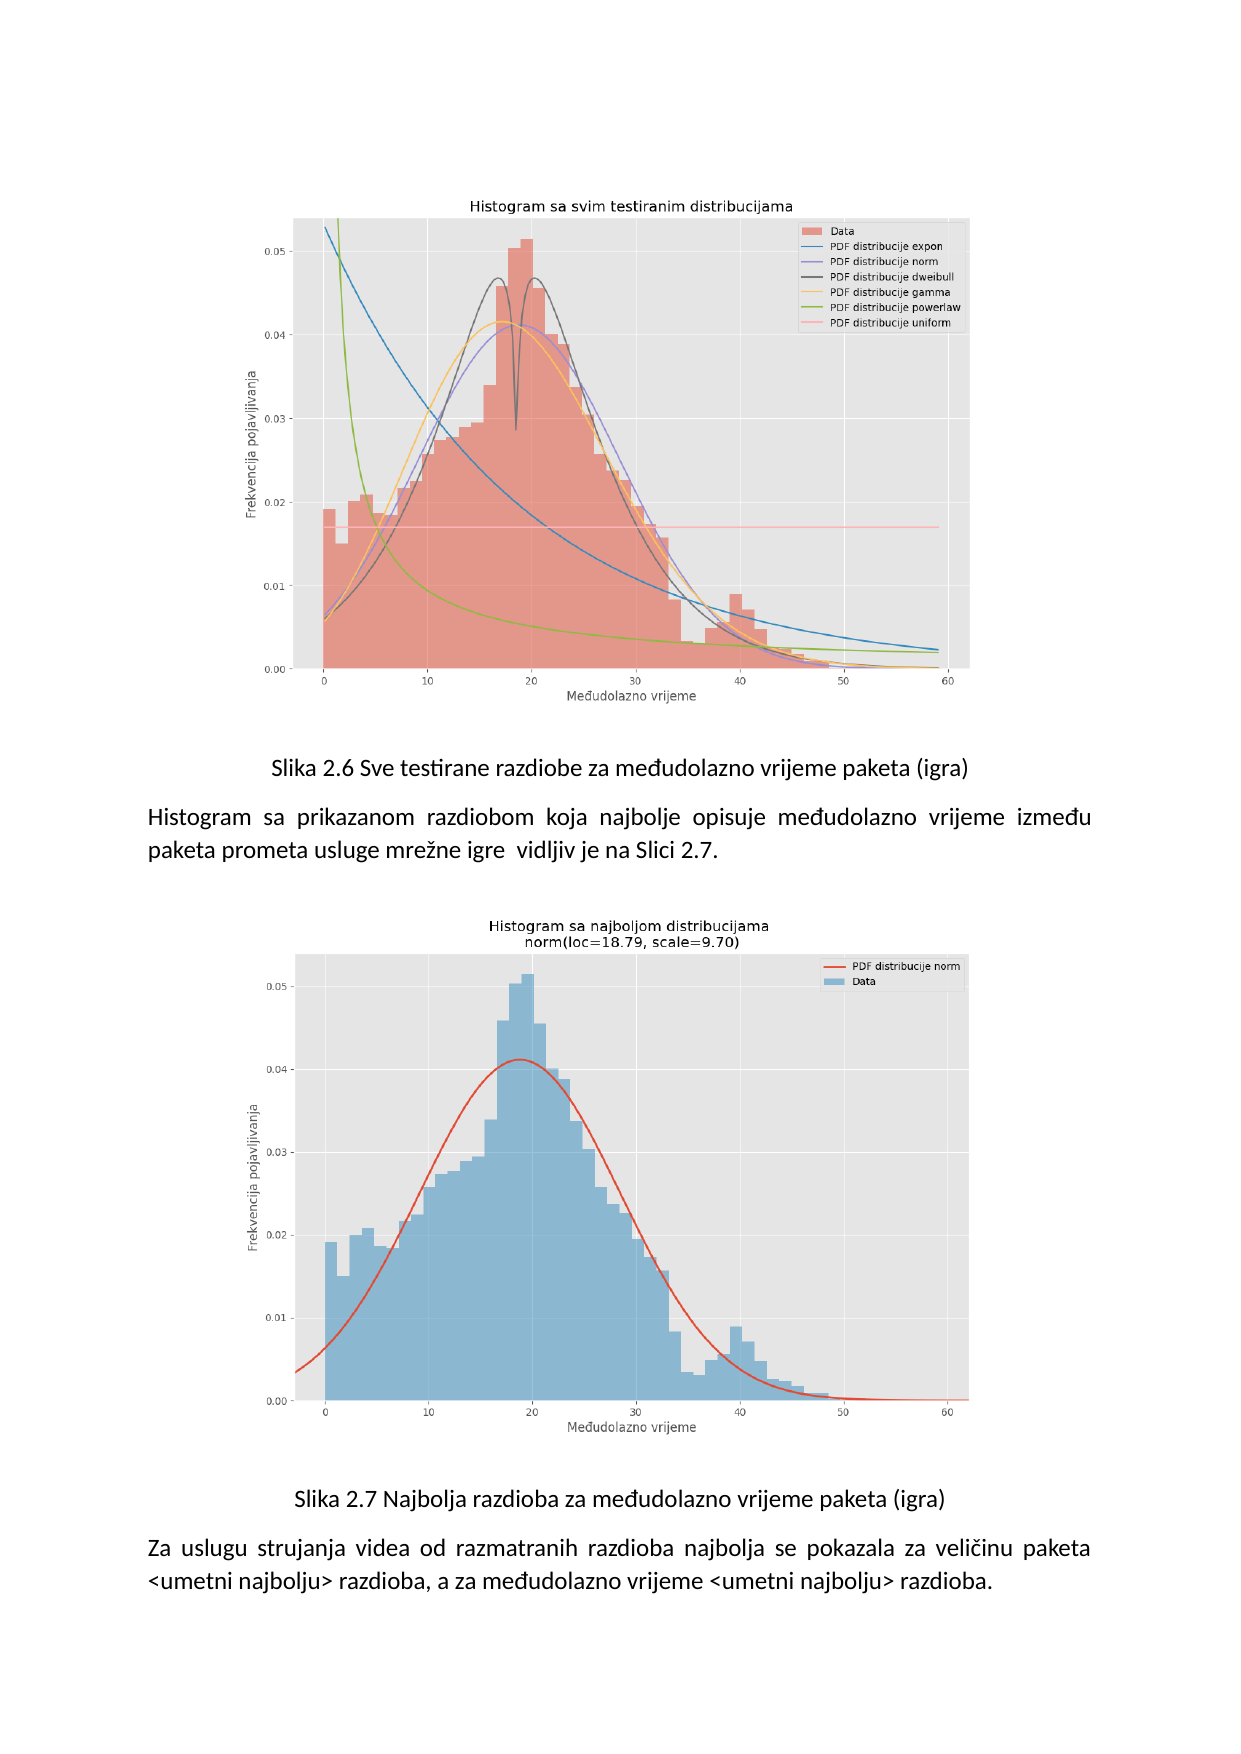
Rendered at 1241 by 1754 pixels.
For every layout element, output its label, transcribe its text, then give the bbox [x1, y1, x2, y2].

picture [183, 147, 1057, 733]
picture [185, 883, 1055, 1464]
text Histogram sa prikazanom razdiobom koja najbolje opisuje međudolazno vrijeme između paketa prometa usluge mrežne igre vidljiv je na Slici 2.7. [148, 801, 1093, 865]
text Slika 2.7 Najbolja razdioba za međudolazno vrijeme paketa (igra) [148, 1483, 1093, 1513]
text Slika 2.6 Sve testirane razdiobe za međudolazno vrijeme paketa (igra) [148, 752, 1093, 782]
text Za uslugu strujanja videa od razmatranih razdioba najbolja se pokazala za veličinu paketa <umetni najbolju> razdioba, a za međudolazno vrijeme <umetni najbolju> razdioba. [148, 1532, 1093, 1596]
